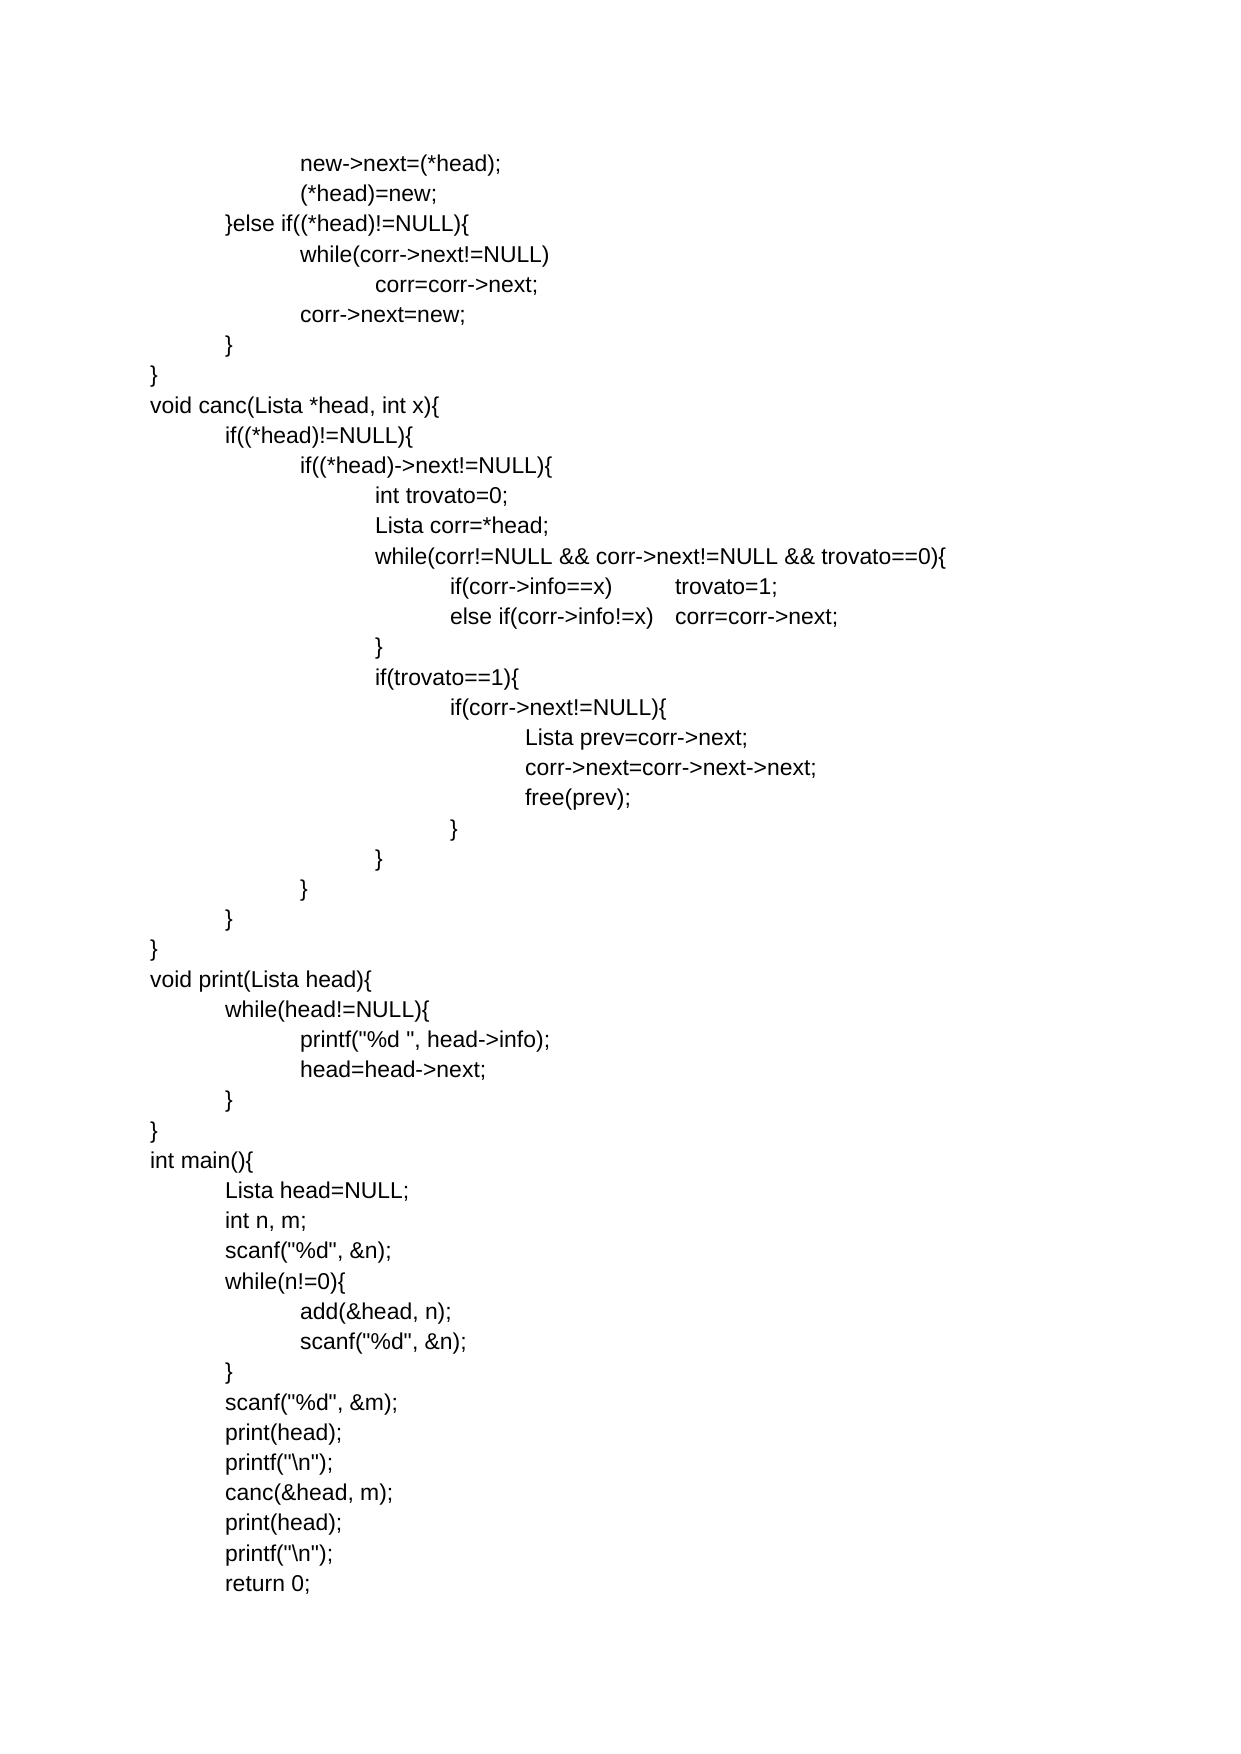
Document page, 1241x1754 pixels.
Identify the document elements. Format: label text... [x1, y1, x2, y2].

text Lista head=NULL; [150, 1177, 1090, 1203]
text } [150, 361, 1090, 388]
text else if(corr->info!=x) corr=corr->next; [150, 603, 1090, 629]
text void print(Lista head){ [150, 966, 1090, 992]
text } [150, 1086, 1090, 1113]
text Lista prev=corr->next; [150, 724, 1090, 750]
text } [150, 845, 1090, 871]
text if((*head)->next!=NULL){ [150, 452, 1090, 478]
text free(prev); [150, 784, 1090, 811]
text if(corr->next!=NULL){ [150, 694, 1090, 720]
text int trovato=0; [150, 482, 1090, 509]
text while(n!=0){ [150, 1268, 1090, 1294]
text } [150, 633, 1090, 660]
text printf("%d ", head->info); [150, 1026, 1090, 1052]
text } [150, 1117, 1090, 1143]
text while(corr!=NULL && corr->next!=NULL && trovato==0){ [150, 543, 1090, 569]
text scanf("%d", &n); [150, 1328, 1090, 1354]
text return 0; [150, 1570, 1090, 1596]
text } [150, 935, 1090, 962]
text scanf("%d", &n); [150, 1237, 1090, 1264]
text corr=corr->next; [150, 271, 1090, 297]
text while(head!=NULL){ [150, 996, 1090, 1022]
text corr->next=corr->next->next; [150, 754, 1090, 781]
text } [150, 905, 1090, 932]
text print(head); [150, 1509, 1090, 1536]
text } [150, 814, 1090, 841]
text while(corr->next!=NULL) [150, 241, 1090, 267]
text } [150, 1358, 1090, 1385]
text if(corr->info==x) trovato=1; [150, 573, 1090, 599]
text void canc(Lista *head, int x){ [150, 392, 1090, 418]
text printf("\n"); [150, 1449, 1090, 1475]
text if(trovato==1){ [150, 663, 1090, 690]
text print(head); [150, 1419, 1090, 1445]
text } [150, 331, 1090, 358]
text int main(){ [150, 1147, 1090, 1173]
text Lista corr=*head; [150, 512, 1090, 539]
text int n, m; [150, 1207, 1090, 1234]
text }else if((*head)!=NULL){ [150, 210, 1090, 237]
text } [150, 875, 1090, 901]
text scanf("%d", &m); [150, 1388, 1090, 1415]
text (*head)=new; [150, 180, 1090, 207]
text add(&head, n); [150, 1298, 1090, 1324]
text new->next=(*head); [150, 150, 1090, 176]
text head=head->next; [150, 1056, 1090, 1083]
text if((*head)!=NULL){ [150, 422, 1090, 448]
text canc(&head, m); [150, 1479, 1090, 1506]
text corr->next=new; [150, 301, 1090, 327]
text printf("\n"); [150, 1539, 1090, 1566]
